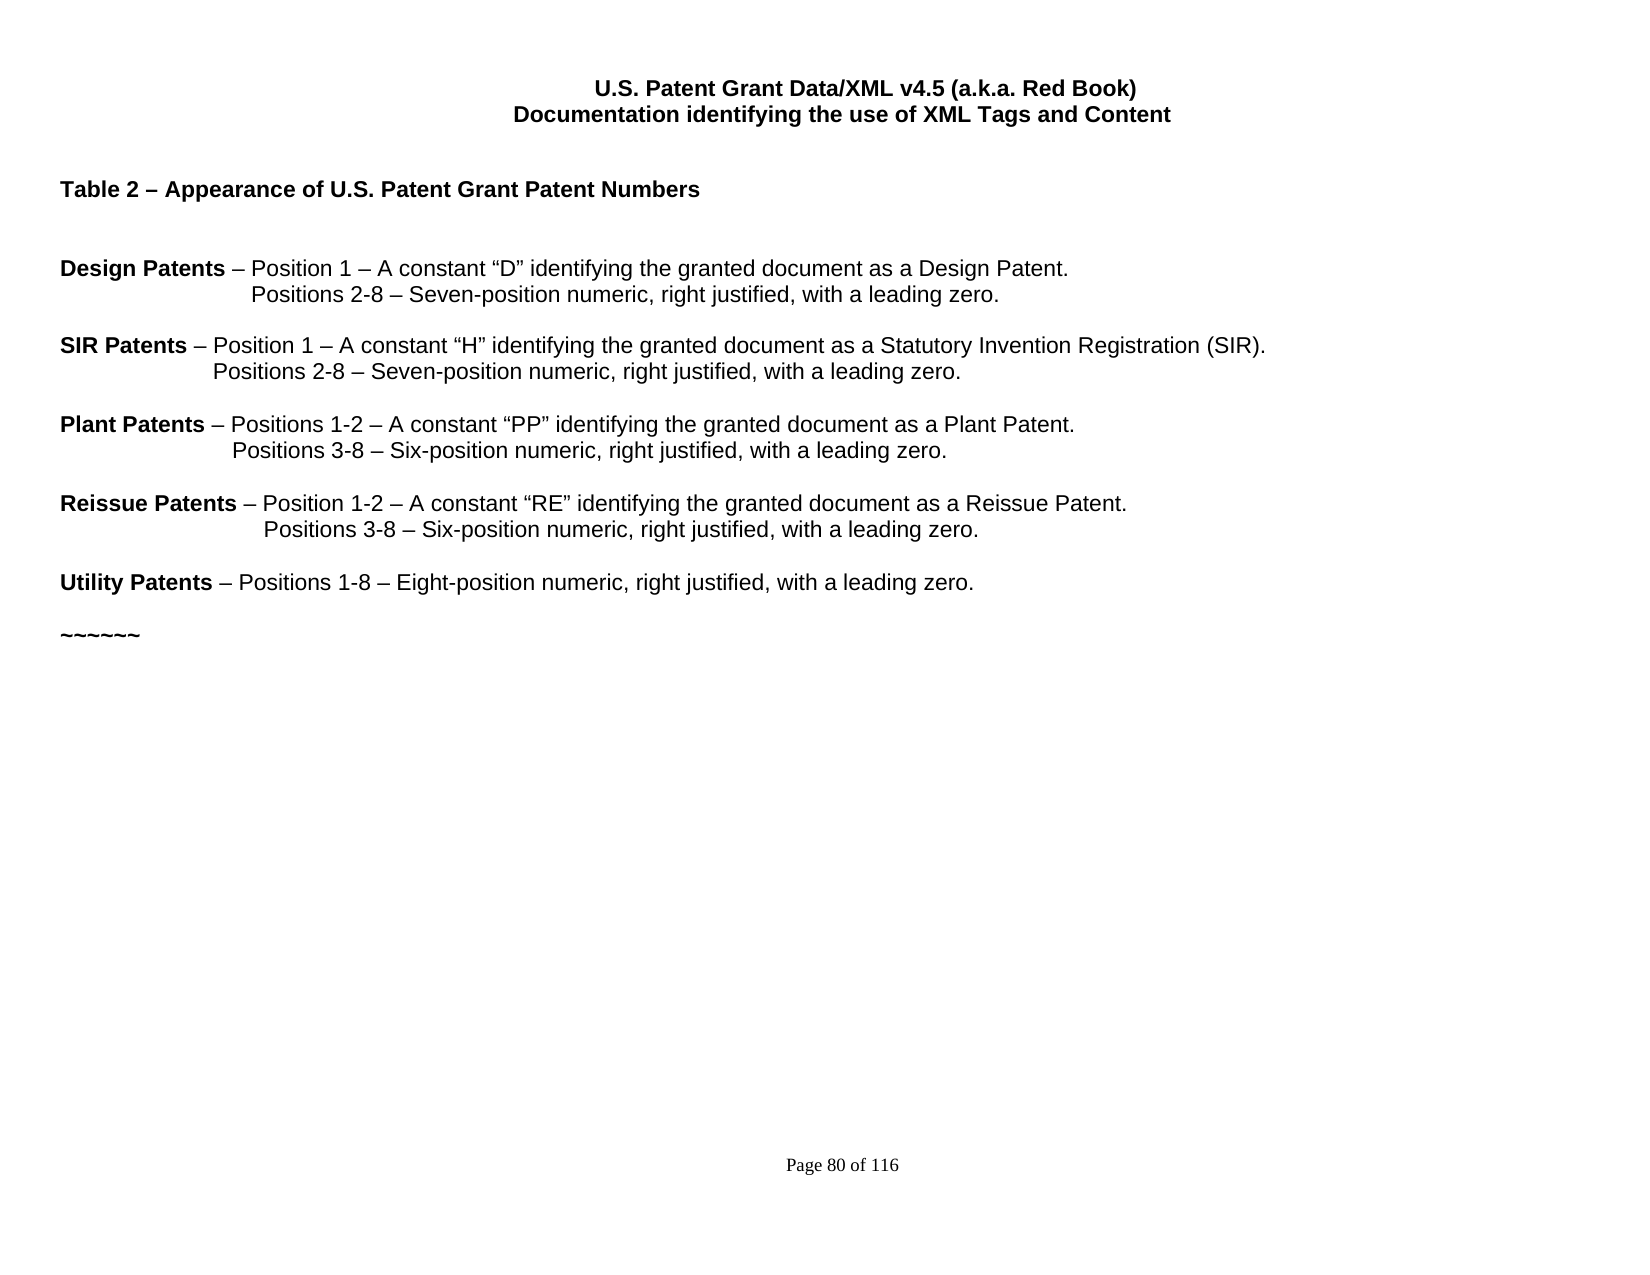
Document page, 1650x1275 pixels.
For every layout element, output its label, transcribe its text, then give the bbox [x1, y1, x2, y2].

text Utility Patents – Positions 1-8 – Eight-position numeric, right justified, with a leading zero. [60, 569, 1624, 595]
text Positions 2-8 – Seven-position numeric, right justified, with a leading zero. [60, 358, 1624, 384]
text ~~~~~~ [60, 622, 1624, 648]
text Positions 3-8 – Six-position numeric, right justified, with a leading zero. [60, 437, 1624, 463]
text Design Patents – Position 1 – A constant “D” identifying the granted document as a Design Patent. [60, 255, 1624, 281]
text Reissue Patents – Position 1-2 – A constant “RE” identifying the granted document as a Reissue Patent. [60, 490, 1624, 516]
text Plant Patents – Positions 1-2 – A constant “PP” identifying the granted document as a Plant Patent. [60, 411, 1624, 437]
text Positions 3-8 – Six-position numeric, right justified, with a leading zero. [60, 516, 1624, 542]
text Positions 2-8 – Seven-position numeric, right justified, with a leading zero. [60, 281, 1624, 308]
subtitle Table 2 – Appearance of Patent Grant Patent Numbers [60, 176, 1624, 202]
text SIR Patents – Position 1 – A constant “H” identifying the granted document as a Statutory Invention Registration (SIR). [60, 332, 1624, 358]
